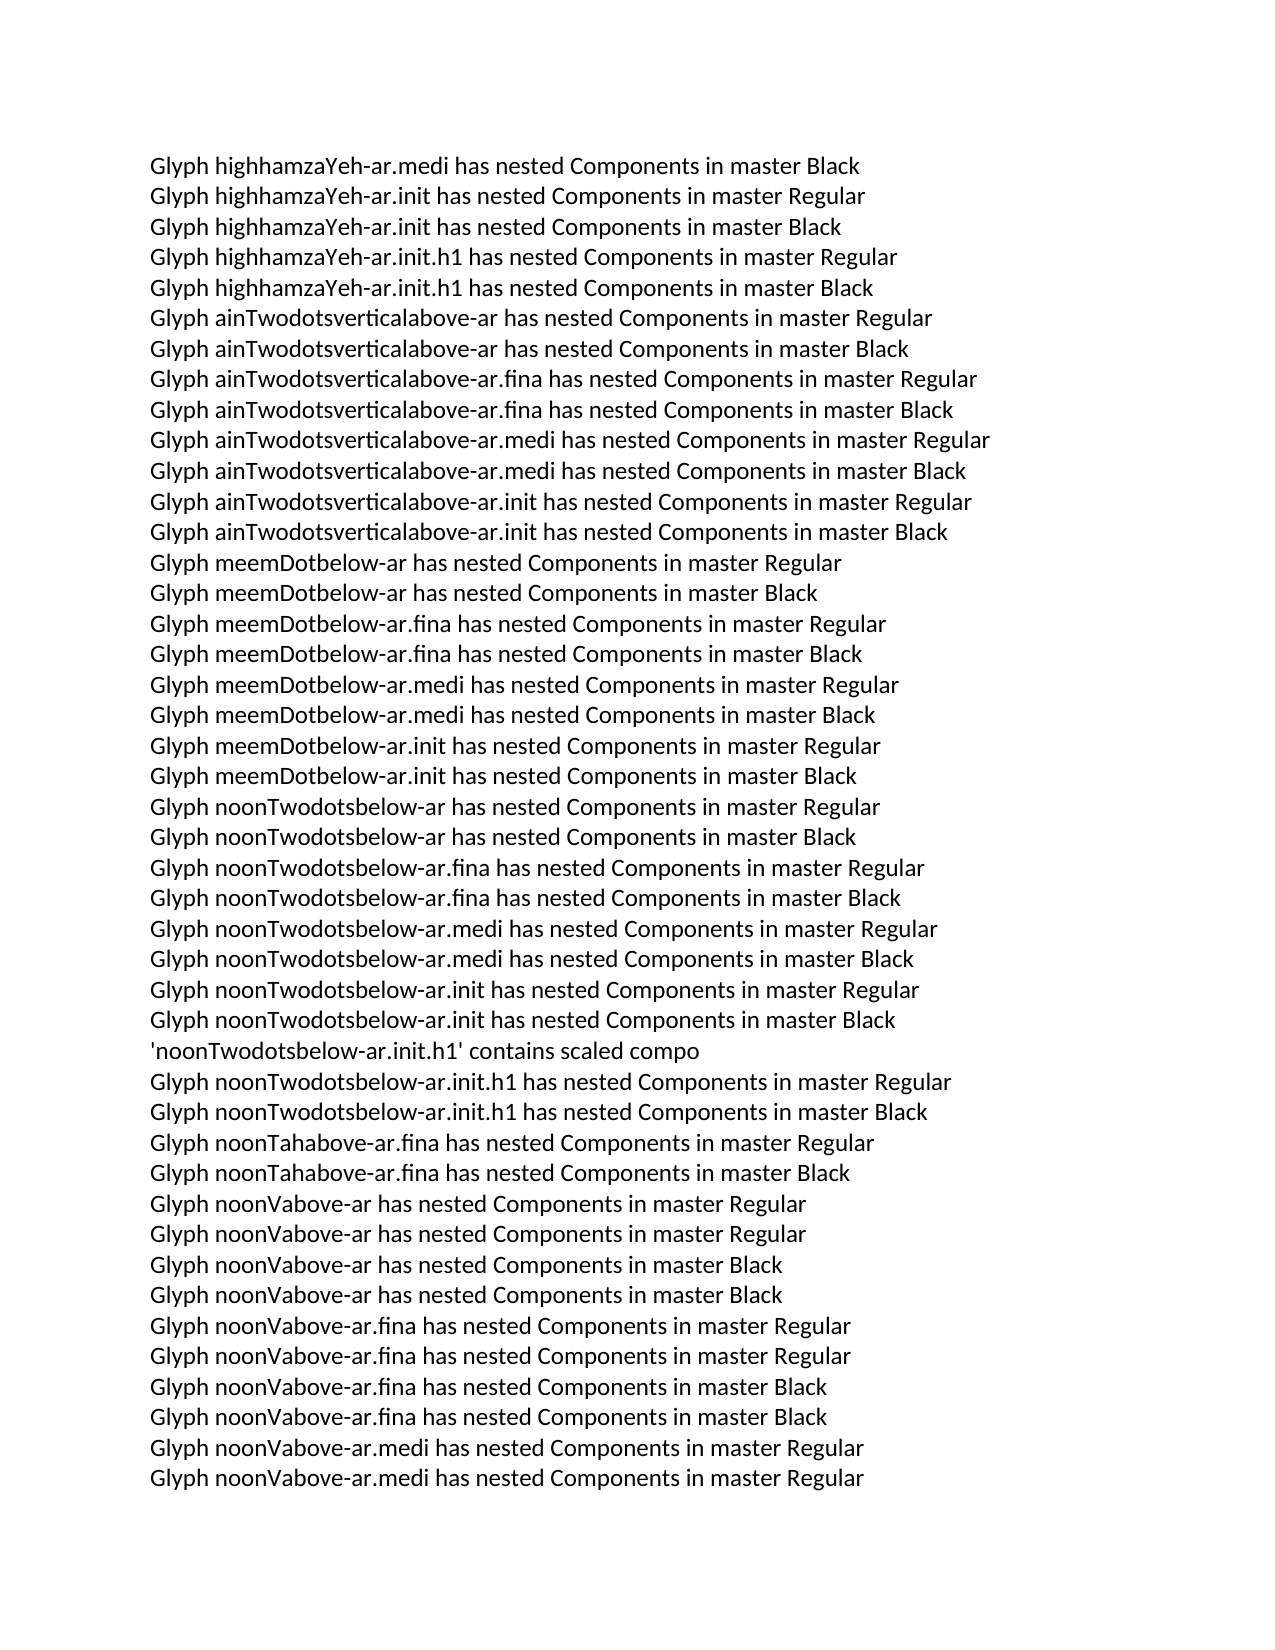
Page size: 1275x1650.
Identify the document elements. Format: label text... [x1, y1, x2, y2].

text Glyph ainTwodotsverticalabove-ar.init has nested Components in master Black [150, 516, 1125, 547]
text Glyph ainTwodotsverticalabove-ar.fina has nested Components in master Regular [150, 364, 1125, 394]
text Glyph meemDotbelow-ar has nested Components in master Black [150, 577, 1125, 608]
text Glyph meemDotbelow-ar.init has nested Components in master Black [150, 760, 1125, 791]
text Glyph ainTwodotsverticalabove-ar.medi has nested Components in master Regular [150, 425, 1125, 455]
text Glyph meemDotbelow-ar.medi has nested Components in master Regular [150, 669, 1125, 699]
text Glyph noonTahabove-ar.fina has nested Components in master Regular [150, 1127, 1125, 1157]
text Glyph highhamzaYeh-ar.init.h1 has nested Components in master Black [150, 272, 1125, 303]
text Glyph noonTwodotsbelow-ar.medi has nested Components in master Regular [150, 913, 1125, 943]
text Glyph highhamzaYeh-ar.init has nested Components in master Regular [150, 181, 1125, 211]
text Glyph meemDotbelow-ar.init has nested Components in master Regular [150, 730, 1125, 760]
text Glyph ainTwodotsverticalabove-ar.init has nested Components in master Regular [150, 486, 1125, 516]
text Glyph noonVabove-ar.fina has nested Components in master Regular [150, 1340, 1125, 1371]
text Glyph noonVabove-ar has nested Components in master Black [150, 1279, 1125, 1310]
text Glyph ainTwodotsverticalabove-ar has nested Components in master Regular [150, 303, 1125, 333]
text Glyph noonTwodotsbelow-ar has nested Components in master Black [150, 821, 1125, 852]
text Glyph meemDotbelow-ar.fina has nested Components in master Black [150, 638, 1125, 669]
text Glyph noonVabove-ar.fina has nested Components in master Black [150, 1371, 1125, 1401]
text Glyph highhamzaYeh-ar.init has nested Components in master Black [150, 211, 1125, 242]
text Glyph meemDotbelow-ar.medi has nested Components in master Black [150, 699, 1125, 730]
text Glyph noonTahabove-ar.fina has nested Components in master Black [150, 1157, 1125, 1188]
text Glyph noonTwodotsbelow-ar.fina has nested Components in master Regular [150, 852, 1125, 882]
text 'noonTwodotsbelow-ar.init.h1' contains scaled compo [150, 1035, 1125, 1066]
text Glyph noonVabove-ar has nested Components in master Regular [150, 1188, 1125, 1218]
text Glyph noonTwodotsbelow-ar.init has nested Components in master Regular [150, 974, 1125, 1004]
text Glyph meemDotbelow-ar.fina has nested Components in master Regular [150, 608, 1125, 638]
text Glyph noonTwodotsbelow-ar.init.h1 has nested Components in master Black [150, 1096, 1125, 1127]
text Glyph noonTwodotsbelow-ar has nested Components in master Regular [150, 791, 1125, 821]
text Glyph noonTwodotsbelow-ar.fina has nested Components in master Black [150, 882, 1125, 913]
text Glyph ainTwodotsverticalabove-ar.fina has nested Components in master Black [150, 394, 1125, 425]
text Glyph ainTwodotsverticalabove-ar.medi has nested Components in master Black [150, 455, 1125, 486]
text Glyph noonVabove-ar has nested Components in master Black [150, 1249, 1125, 1279]
text Glyph noonVabove-ar.medi has nested Components in master Regular [150, 1462, 1125, 1493]
text Glyph ainTwodotsverticalabove-ar has nested Components in master Black [150, 333, 1125, 364]
text Glyph noonVabove-ar.medi has nested Components in master Regular [150, 1432, 1125, 1462]
text Glyph noonVabove-ar.fina has nested Components in master Regular [150, 1310, 1125, 1340]
text Glyph noonTwodotsbelow-ar.init has nested Components in master Black [150, 1004, 1125, 1035]
text Glyph noonVabove-ar has nested Components in master Regular [150, 1218, 1125, 1249]
text Glyph highhamzaYeh-ar.init.h1 has nested Components in master Regular [150, 242, 1125, 272]
text Glyph noonTwodotsbelow-ar.medi has nested Components in master Black [150, 943, 1125, 974]
text Glyph meemDotbelow-ar has nested Components in master Regular [150, 547, 1125, 577]
text Glyph noonVabove-ar.fina has nested Components in master Black [150, 1401, 1125, 1432]
text Glyph noonTwodotsbelow-ar.init.h1 has nested Components in master Regular [150, 1066, 1125, 1096]
text Glyph highhamzaYeh-ar.medi has nested Components in master Black [150, 150, 1125, 181]
